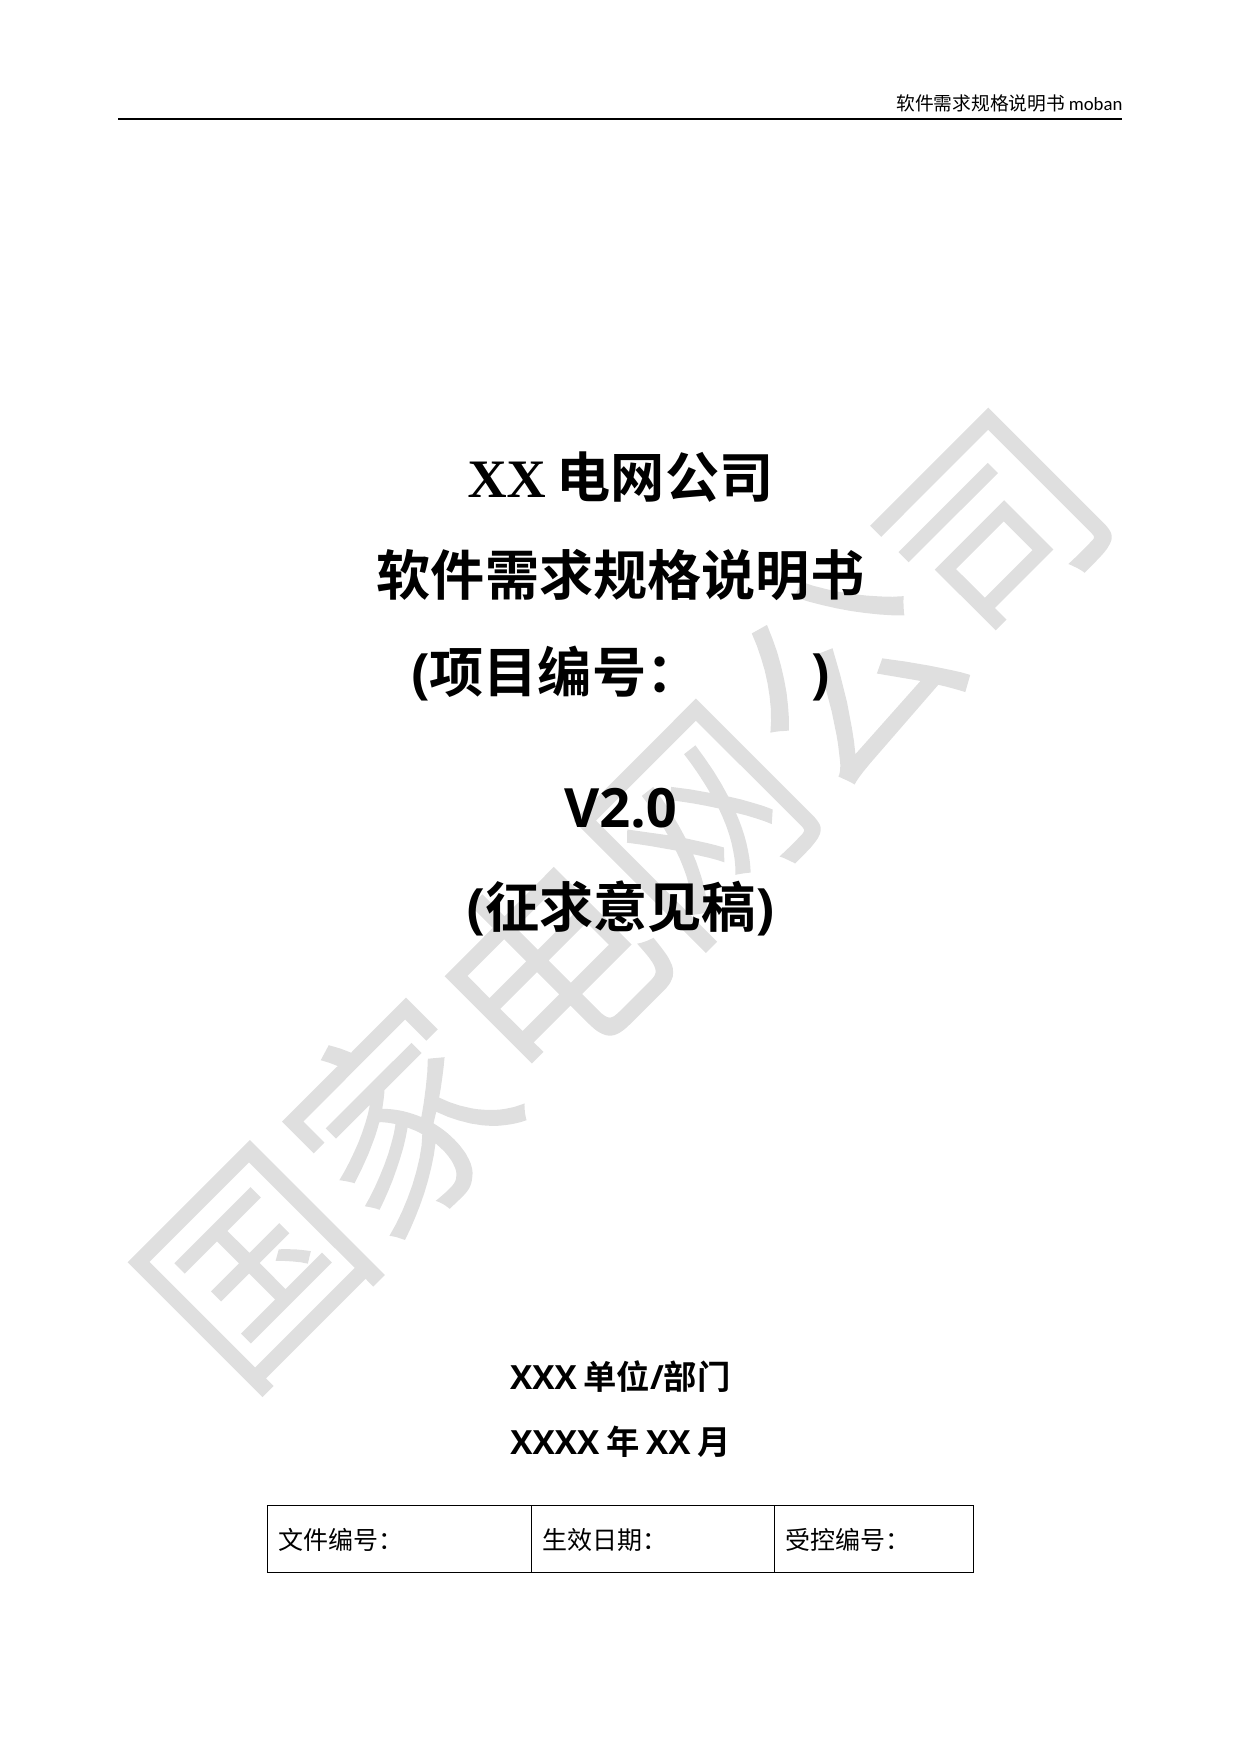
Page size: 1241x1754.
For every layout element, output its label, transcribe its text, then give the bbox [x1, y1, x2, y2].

text (征求意见稿) [118, 855, 1122, 952]
table_header 受控编号： [775, 1506, 973, 1572]
text V2.0 [118, 757, 1122, 855]
table_header 文件编号： [268, 1506, 531, 1572]
text (项目编号： ) [118, 621, 1122, 718]
text XXXX年XX月 [118, 1407, 1122, 1472]
text XXX单位/部门 [118, 1342, 1122, 1407]
text 软件需求规格说明书 [118, 523, 1122, 621]
text XX电网公司 [118, 426, 1122, 523]
table_header 生效日期： [532, 1506, 774, 1572]
